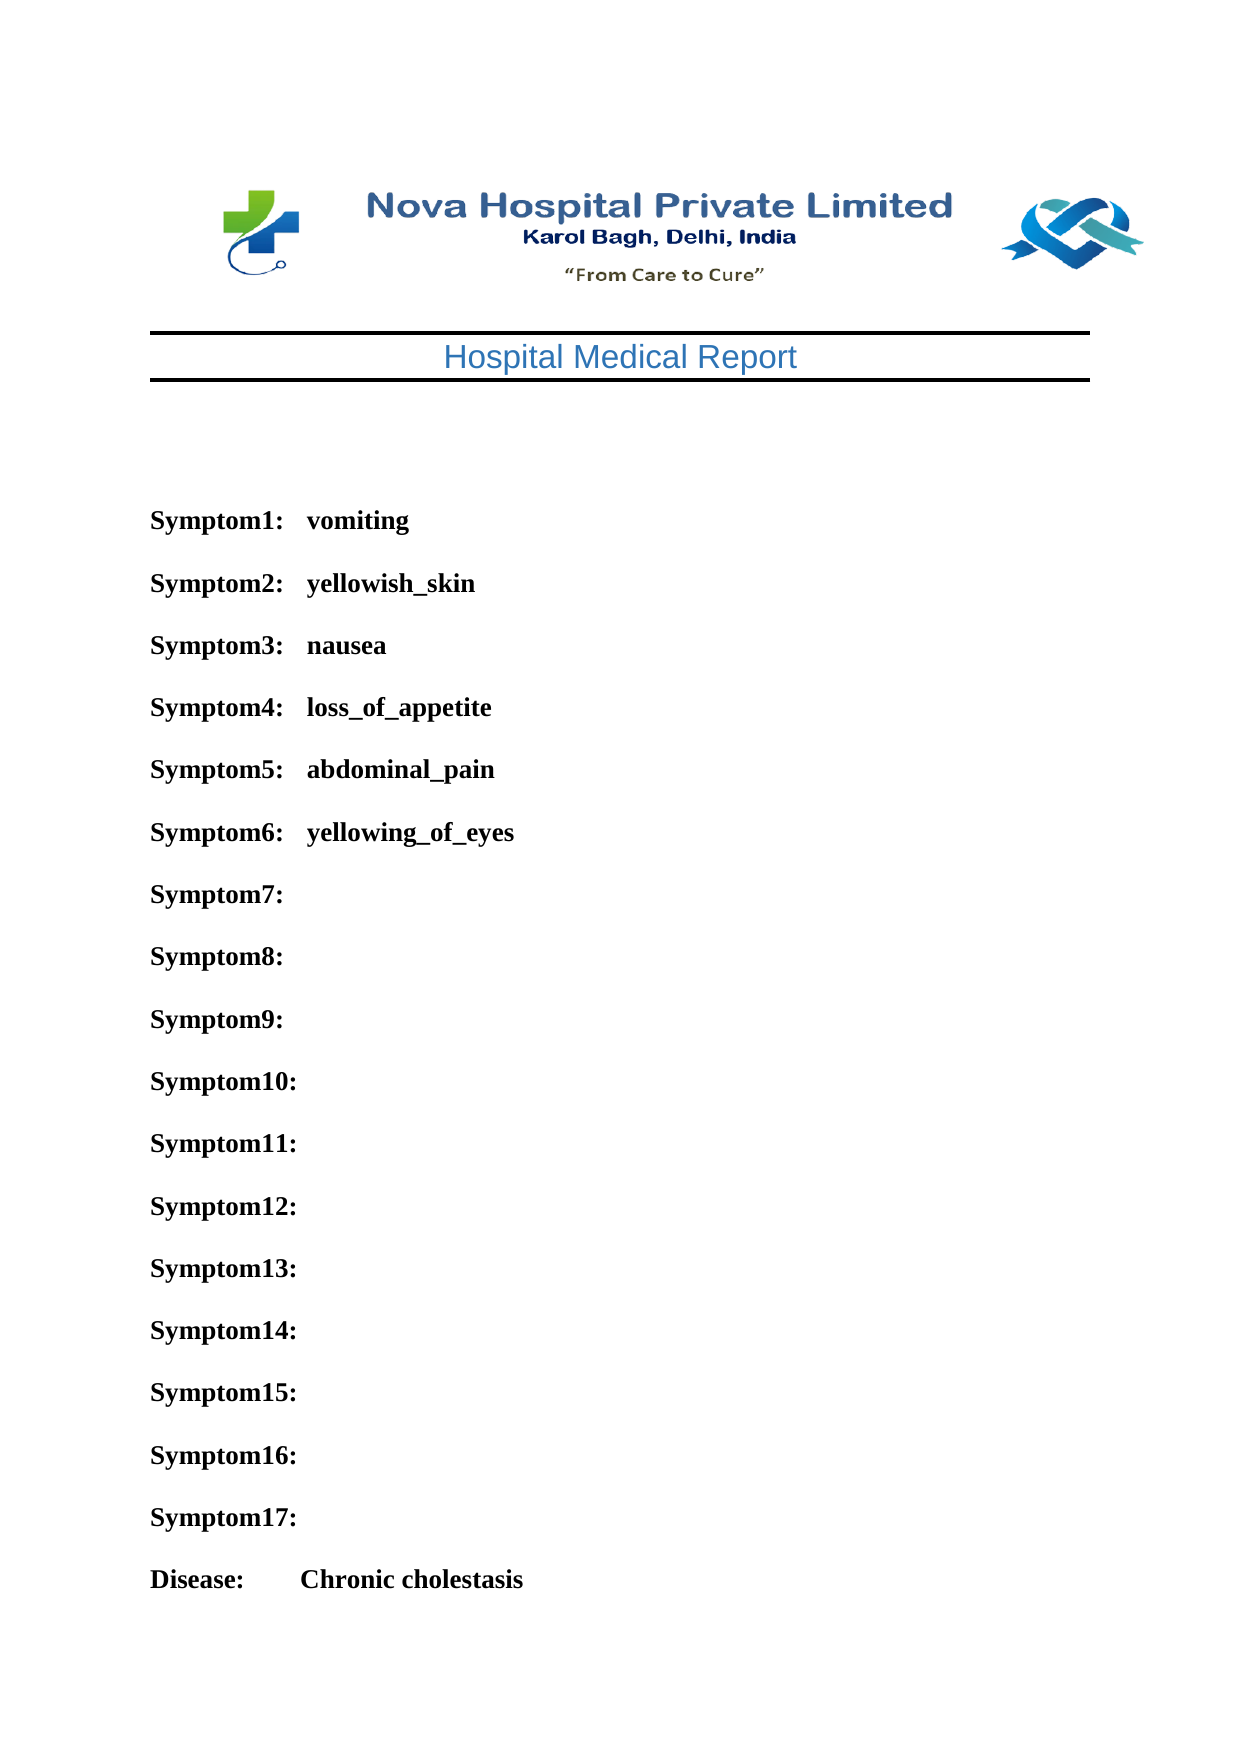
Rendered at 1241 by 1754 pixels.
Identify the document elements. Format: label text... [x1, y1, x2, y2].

picture [150, 150, 1166, 307]
subtitle Hospital Medical Report [150, 335, 1090, 378]
text Symptom1: vomiting Symptom2: yellowish_skin Symptom3: nausea Symptom4: loss_of_appetite Symptom5: abdominal_pain Symptom6: yellowing_of_eyes Symptom7: Symptom8: Symptom9: Symptom10: Symptom11: Symptom12: Symptom13: Symptom14: Symptom15: Symptom16: Symptom17: Disease: Chronic cholestasis [150, 394, 1090, 1594]
